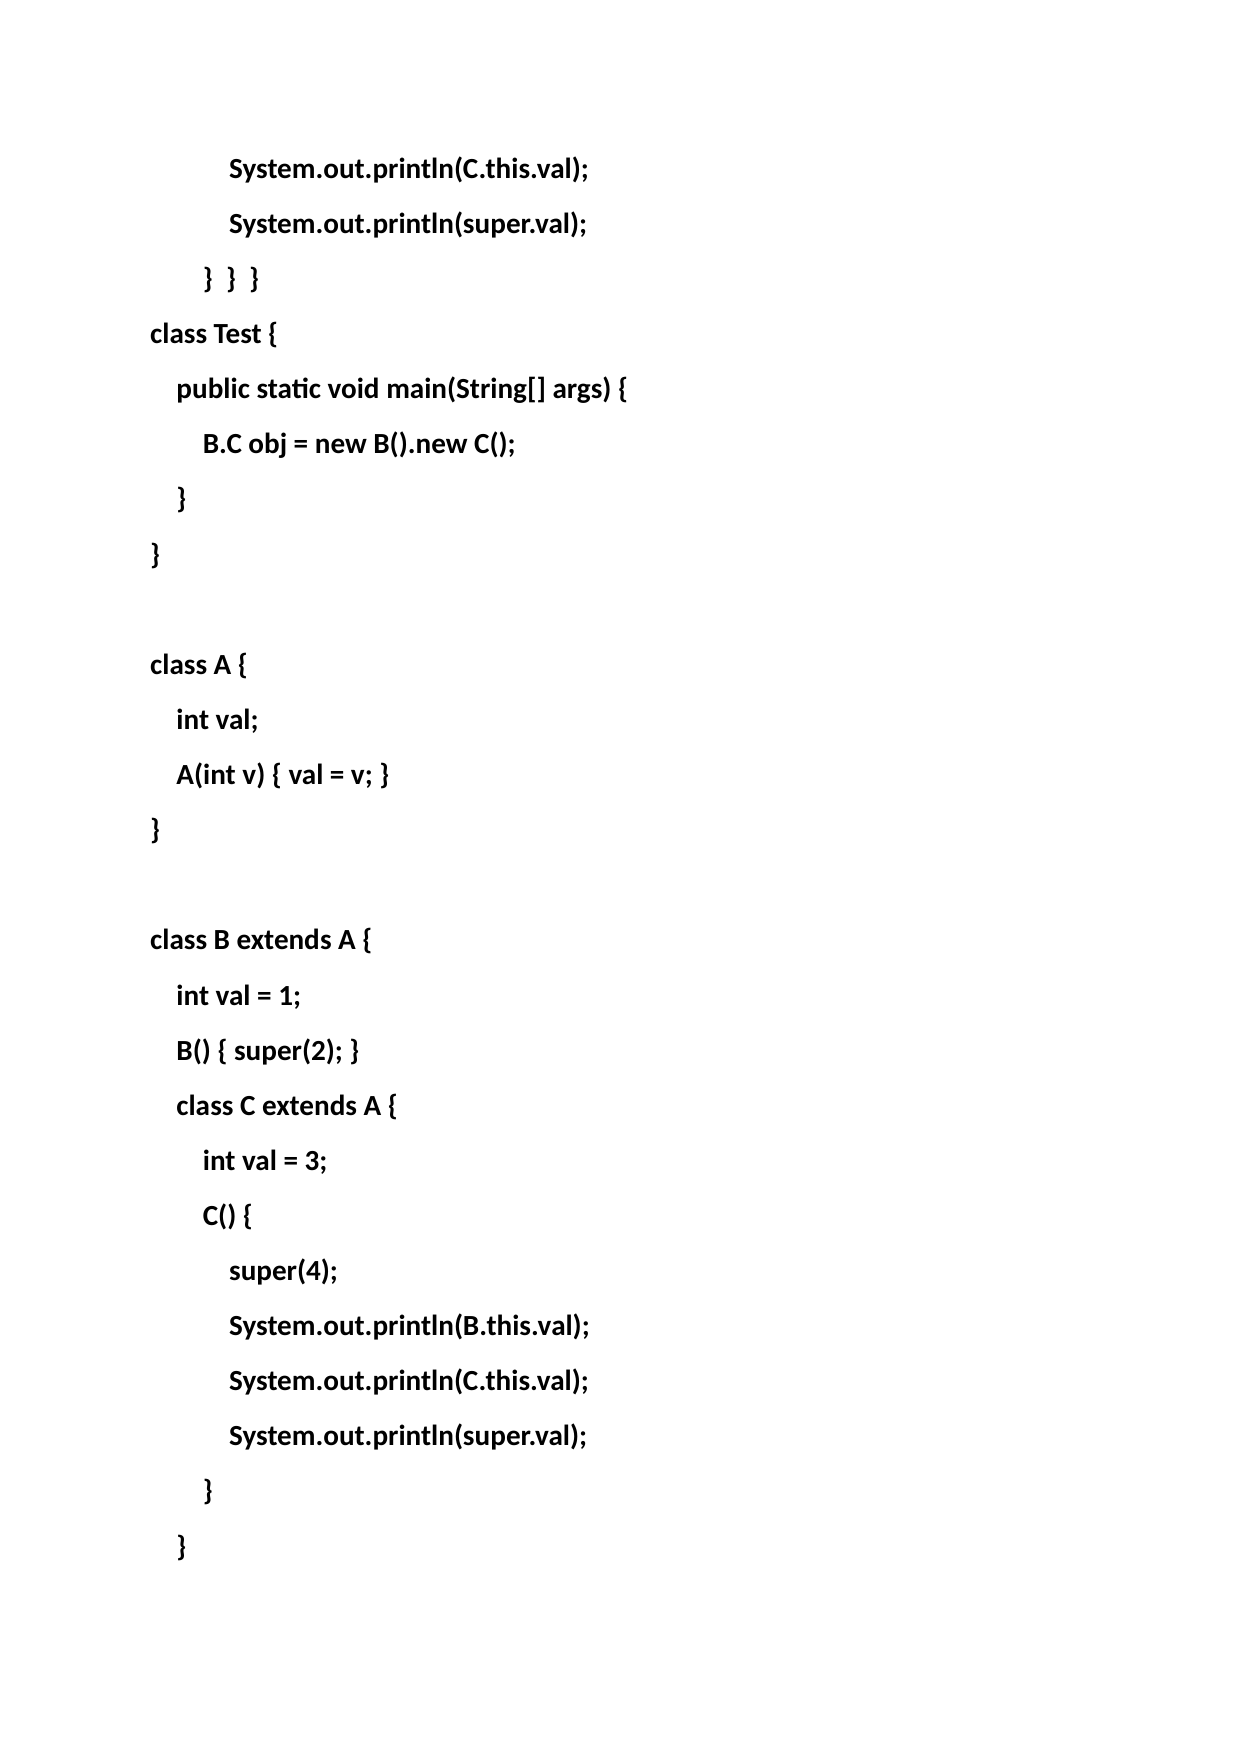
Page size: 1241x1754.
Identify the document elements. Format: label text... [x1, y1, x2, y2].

text B() { super(2); } [150, 1032, 1090, 1067]
text int val = 3; [150, 1142, 1090, 1177]
text public static void main(String[] args) { [150, 370, 1090, 406]
text int val = 1; [150, 977, 1090, 1012]
text A(int v) { val = v; } [150, 756, 1090, 792]
text int val; [150, 701, 1090, 737]
text System.out.println(B.this.val); [150, 1307, 1090, 1343]
text } [150, 481, 1090, 516]
text C() { [150, 1197, 1090, 1233]
text } [150, 811, 1090, 847]
text } } } [150, 260, 1090, 296]
text } [150, 1528, 1090, 1563]
text } [150, 536, 1090, 571]
text System.out.println(super.val); [150, 205, 1090, 241]
text class B extends A { [150, 921, 1090, 957]
text System.out.println(C.this.val); [150, 150, 1090, 186]
text System.out.println(super.val); [150, 1417, 1090, 1453]
text class Test { [150, 315, 1090, 351]
text class A { [150, 646, 1090, 682]
text super(4); [150, 1252, 1090, 1288]
text B.C obj = new B().new C(); [150, 426, 1090, 461]
text } [150, 1472, 1090, 1508]
text System.out.println(C.this.val); [150, 1362, 1090, 1398]
text class C extends A { [150, 1087, 1090, 1122]
